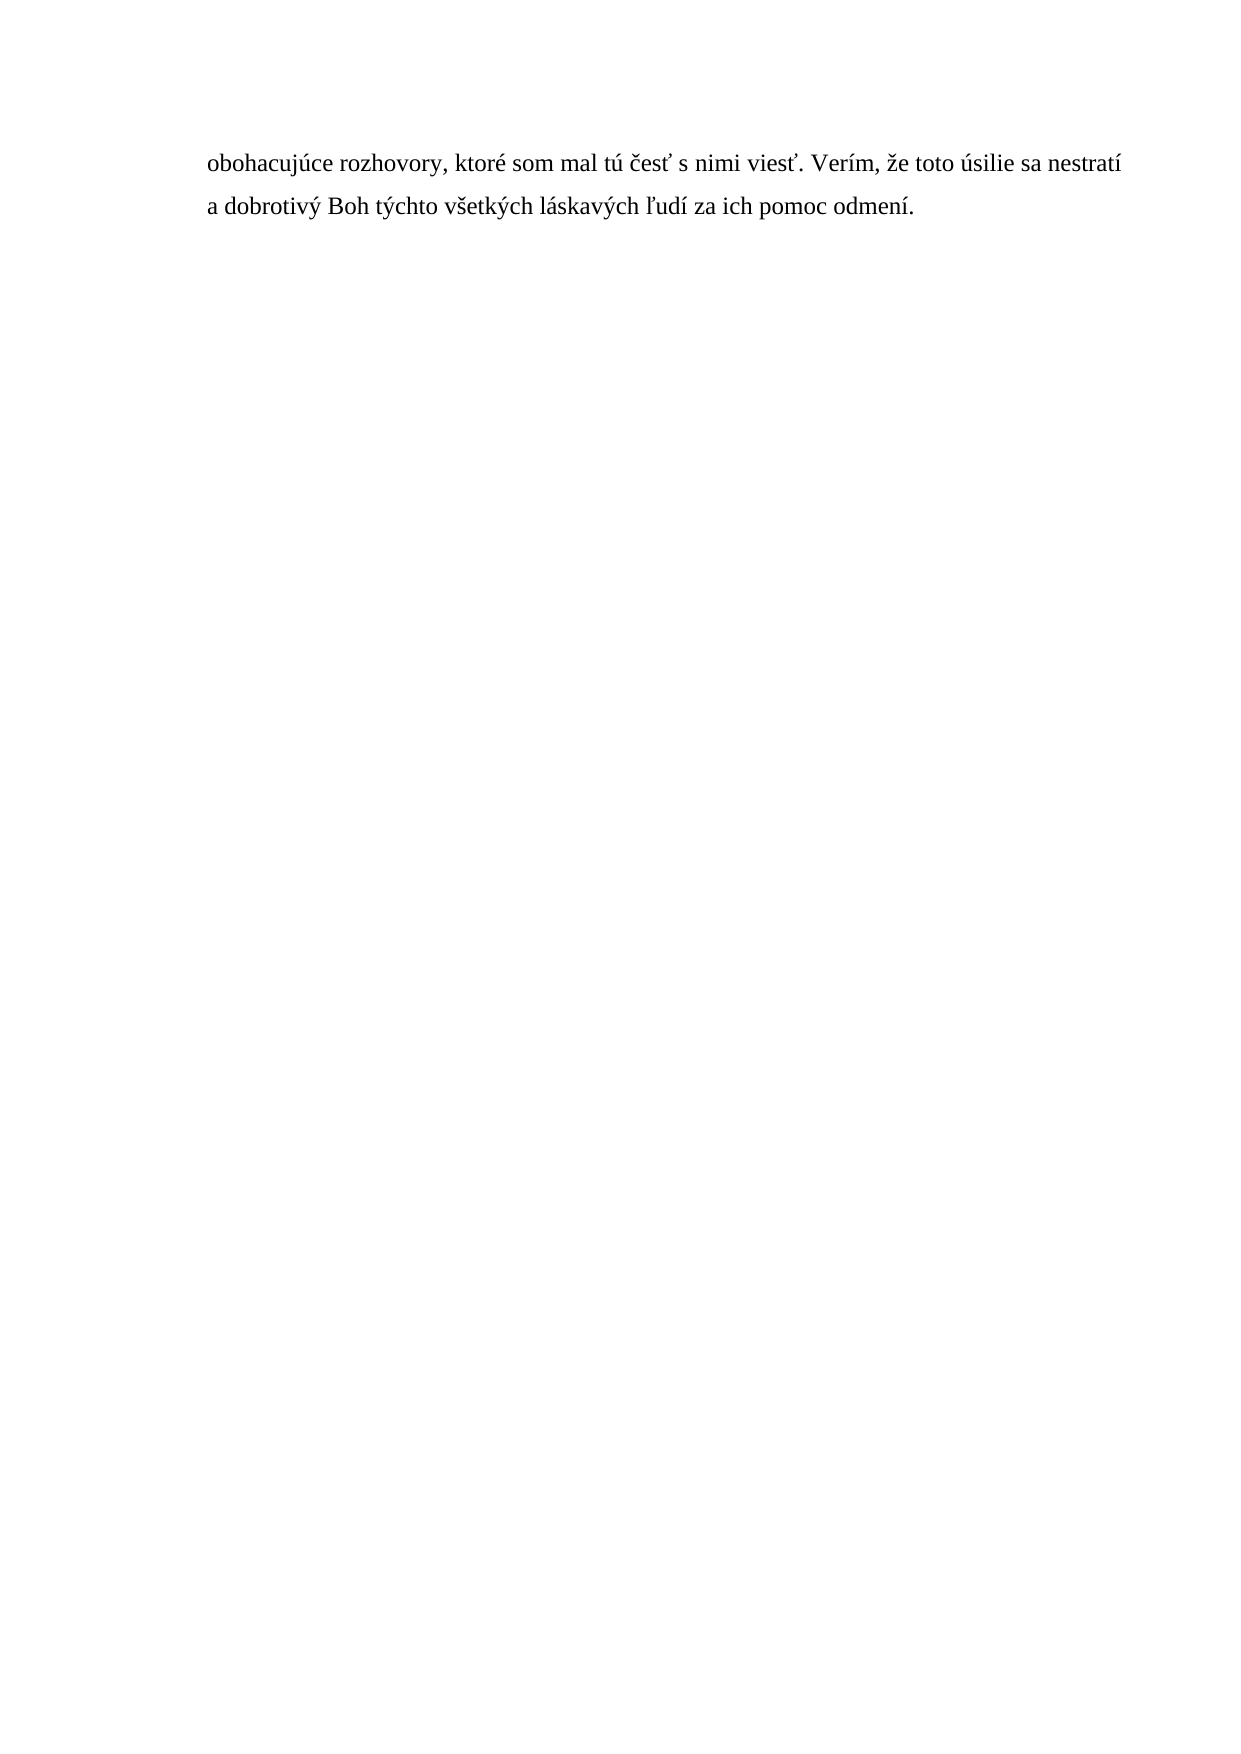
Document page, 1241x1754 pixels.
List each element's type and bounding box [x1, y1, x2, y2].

text [207, 148, 1122, 219]
